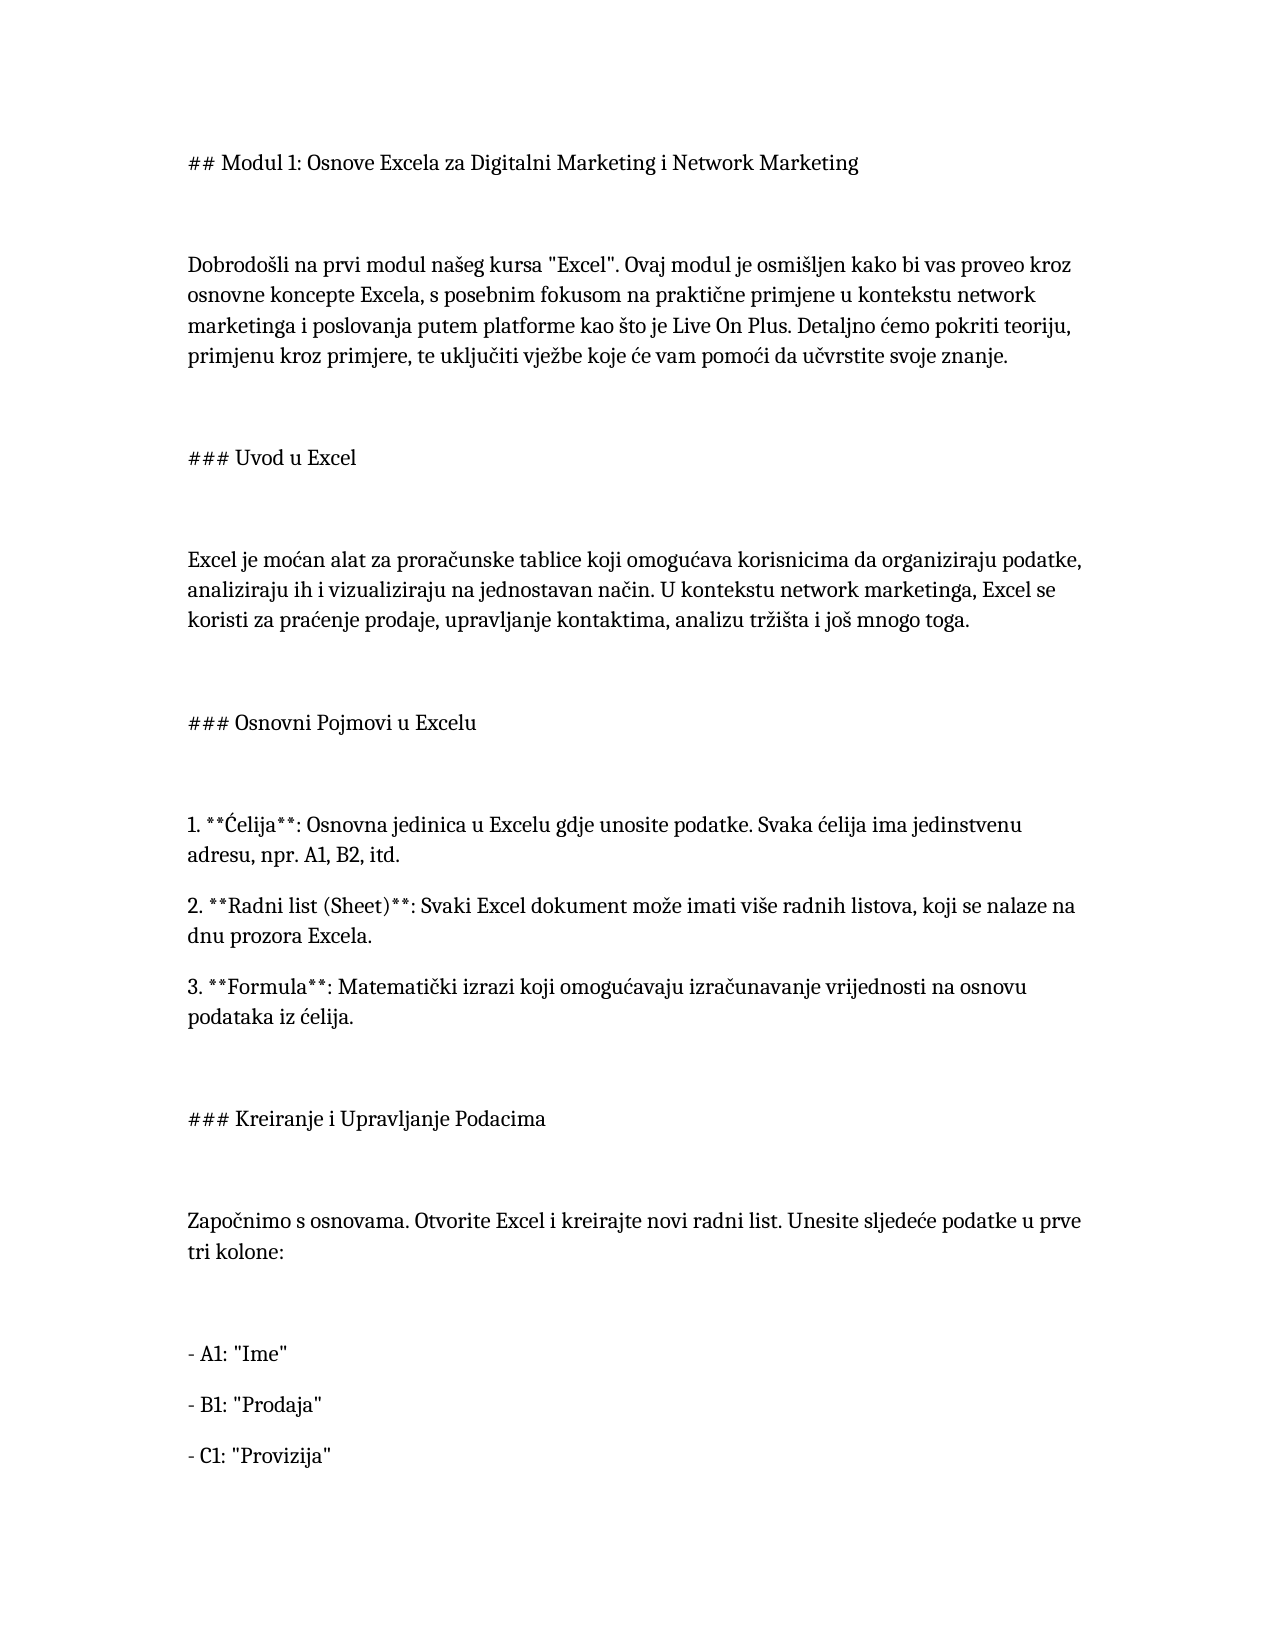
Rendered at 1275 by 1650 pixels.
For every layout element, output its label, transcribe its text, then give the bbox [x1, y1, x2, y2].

text Excel je moćan alat za proračunske tablice koji omogućava korisnicima da organiziraju podatke, analiziraju ih i vizualiziraju na jednostavan način. U kontekstu network marketinga, Excel se koristi za praćenje prodaje, upravljanje kontaktima, analizu tržišta i još mnogo toga. [187, 547, 1087, 634]
text Započnimo s osnovama. Otvorite Excel i kreirajte novi radni list. Unesite sljedeće podatke u prve tri kolone: [187, 1208, 1087, 1265]
text 3. **Formula**: Matematički izrazi koji omogućavaju izračunavanje vrijednosti na osnovu podataka iz ćelija. [187, 974, 1087, 1031]
text ### Uvod u Excel [187, 445, 1087, 471]
text ## Modul 1: Osnove Excela za Digitalni Marketing i Network Marketing [187, 150, 1087, 176]
text - A1: "Ime" [187, 1341, 1087, 1367]
text ### Osnovni Pojmovi u Excelu [187, 709, 1087, 736]
text - B1: "Prodaja" [187, 1392, 1087, 1418]
text - C1: "Provizija" [187, 1443, 1087, 1469]
text ### Kreiranje i Upravljanje Podacima [187, 1106, 1087, 1133]
text Dobrodošli na prvi modul našeg kursa "Excel". Ovaj modul je osmišljen kako bi vas proveo kroz osnovne koncepte Excela, s posebnim fokusom na praktične primjene u kontekstu network marketinga i poslovanja putem platforme kao što je Live On Plus. Detaljno ćemo pokriti teoriju, primjenu kroz primjere, te uključiti vježbe koje će vam pomoći da učvrstite svoje znanje. [187, 252, 1087, 369]
text 2. **Radni list (Sheet)**: Svaki Excel dokument može imati više radnih listova, koji se nalaze na dnu prozora Excela. [187, 893, 1087, 949]
text 1. **Ćelija**: Osnovna jedinica u Excelu gdje unosite podatke. Svaka ćelija ima jedinstvenu adresu, npr. A1, B2, itd. [187, 811, 1087, 868]
